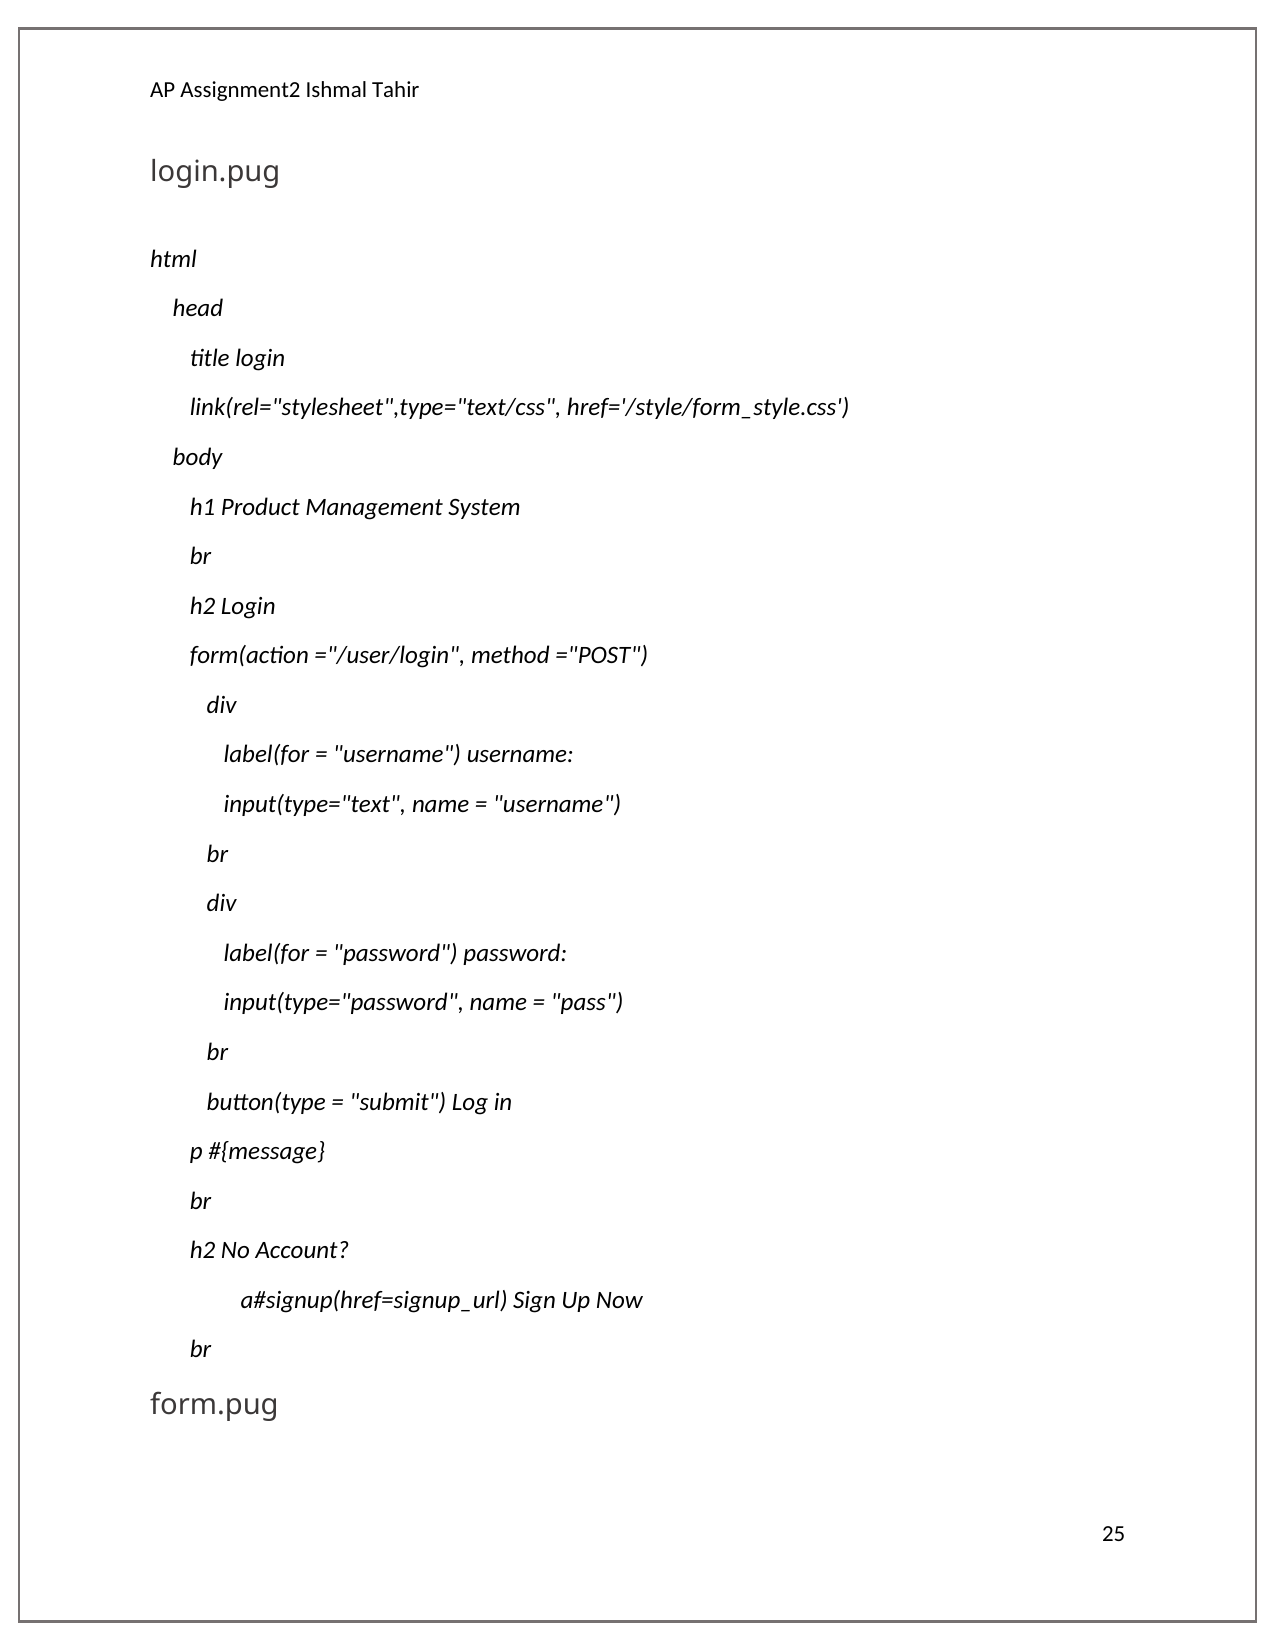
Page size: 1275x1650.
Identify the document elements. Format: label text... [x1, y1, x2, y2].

text h1 Product Management System [150, 491, 1125, 521]
text br [150, 1185, 1125, 1215]
text label(for = "password") password: [150, 937, 1125, 967]
subtitle login.pug [150, 150, 1125, 190]
text label(for = "username") username: [150, 739, 1125, 769]
text br [150, 1036, 1125, 1067]
text a#signup(href=signup_url) Sign Up Now [150, 1284, 1125, 1314]
text p #{message} [150, 1135, 1125, 1166]
text h2 Login [150, 590, 1125, 620]
text input(type="text", name = "username") [150, 788, 1125, 819]
text form(action ="/user/login", method ="POST") [150, 639, 1125, 670]
text body [150, 441, 1125, 472]
subtitle form.pug [150, 1383, 1125, 1423]
text br [150, 540, 1125, 571]
text link(rel="stylesheet",type="text/css", href='/style/form_style.css') [150, 392, 1125, 422]
text input(type="password", name = "pass") [150, 987, 1125, 1017]
text br [150, 1334, 1125, 1364]
text div [150, 887, 1125, 918]
text button(type = "submit") Log in [150, 1086, 1125, 1116]
text title login [150, 342, 1125, 372]
text div [150, 689, 1125, 719]
text br [150, 838, 1125, 868]
text h2 No Account? [150, 1234, 1125, 1265]
text html [150, 243, 1125, 273]
text head [150, 292, 1125, 323]
